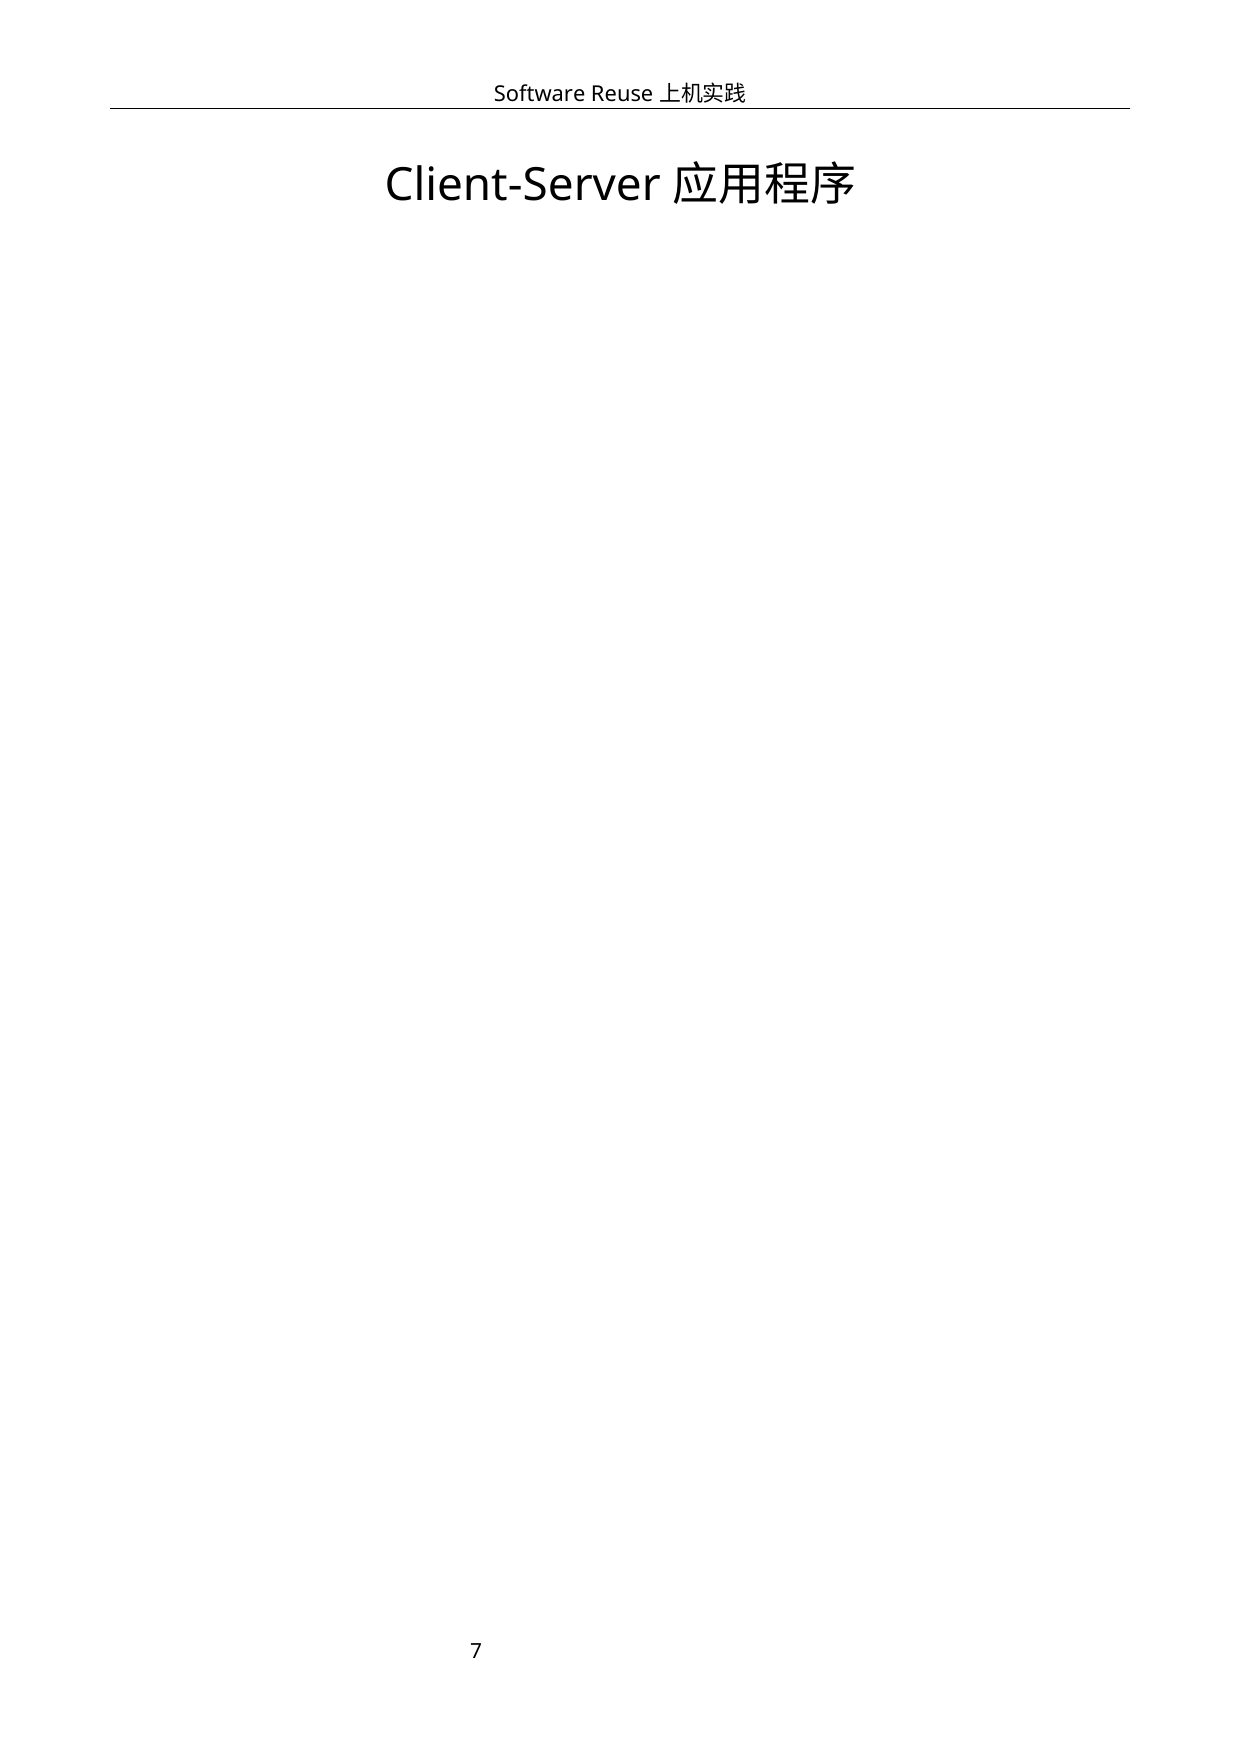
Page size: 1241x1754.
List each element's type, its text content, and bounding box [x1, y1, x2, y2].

text Client-Server 应用程序 [118, 147, 1122, 213]
